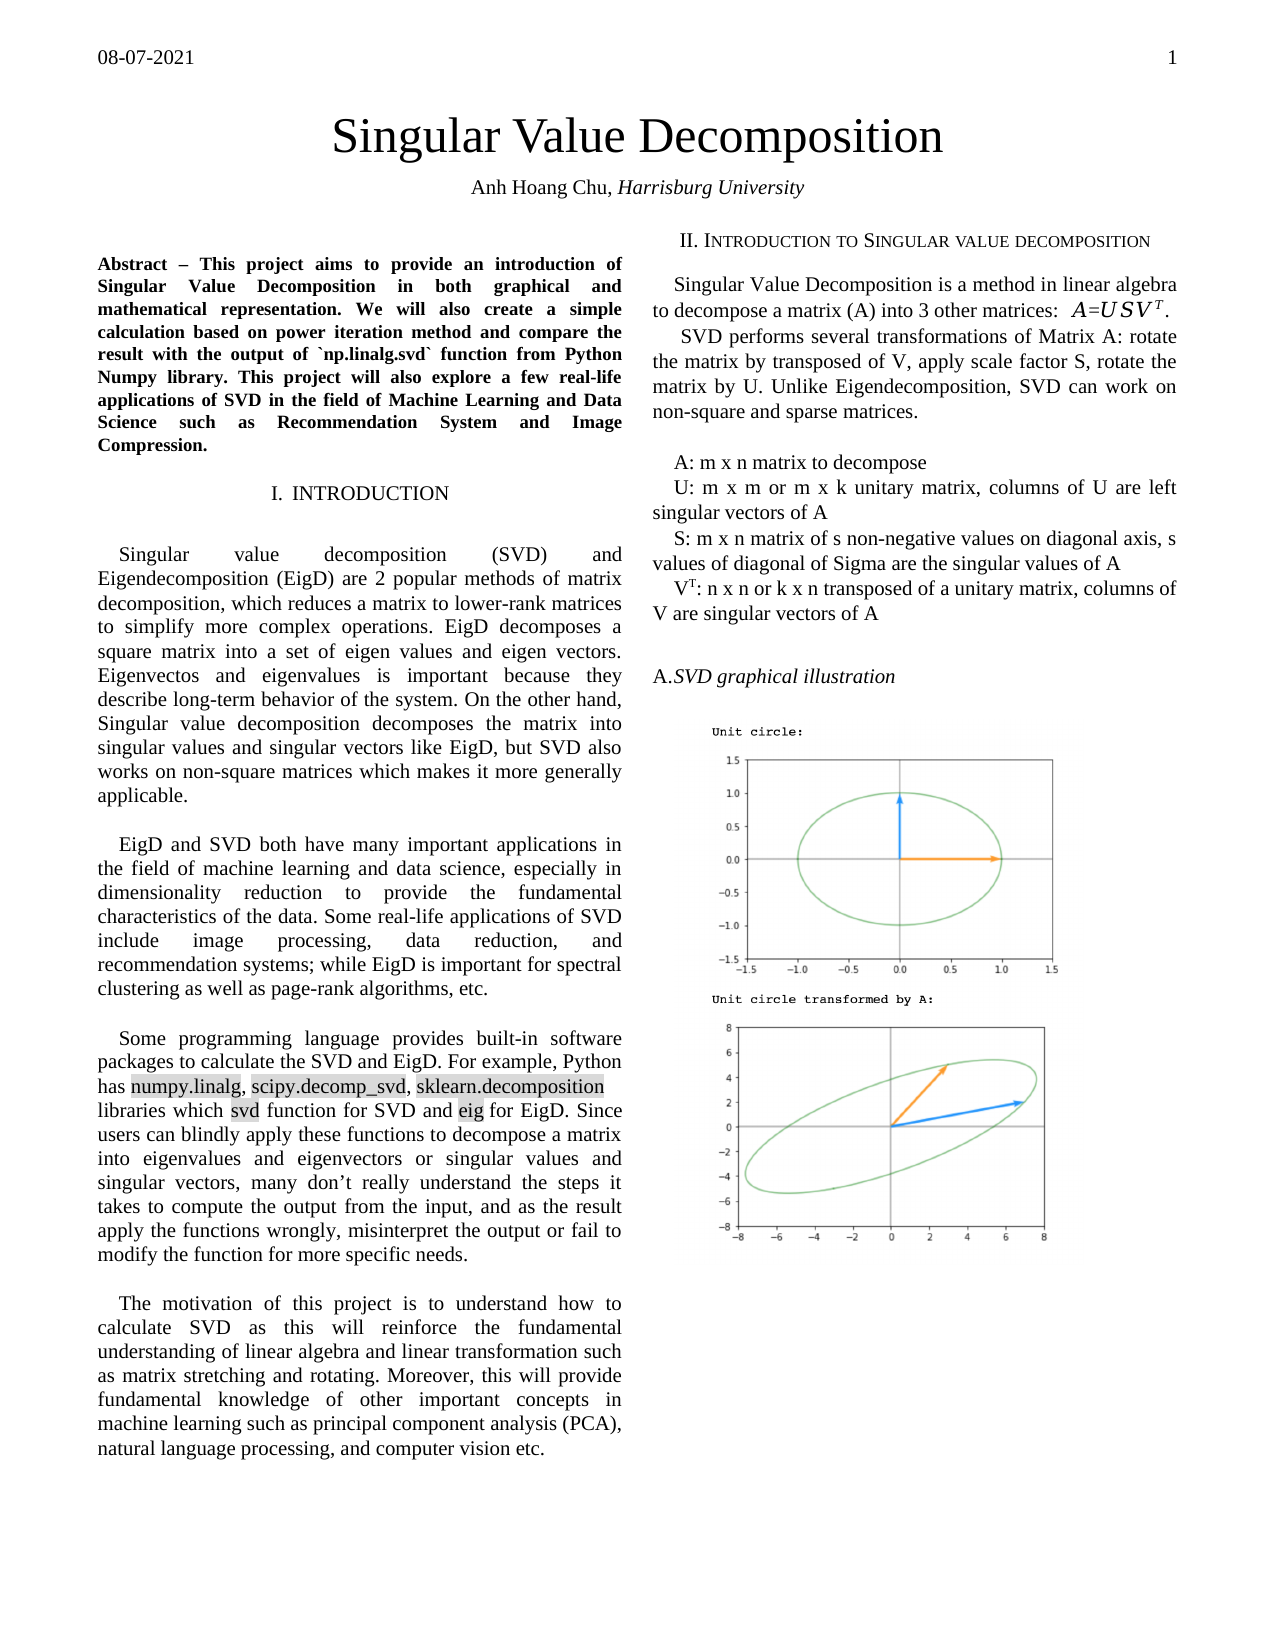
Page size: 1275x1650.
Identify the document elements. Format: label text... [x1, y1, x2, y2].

text SVD performs several transformations of Matrix A: rotate the matrix by transposed of V, apply scale factor S, rotate the matrix by U. Unlike Eigendecomposition, SVD can work on non-square and sparse matrices. [652, 324, 1177, 423]
text S: m x n matrix of s non-negative values on diagonal axis, s values of diagonal of Sigma are the singular values of A [652, 525, 1177, 575]
text EigD and SVD both have many important applications in the field of machine learning and data science, especially in dimensionality reduction to provide the fundamental characteristics of the data. Some real-life applications of SVD include image processing, data reduction, and recommendation systems; while EigD is important for spectral clustering as well as page-rank algorithms, etc. [97, 832, 622, 1000]
text Abstract – This project aims to provide an introduction of Singular Value Decomposition in both graphical and mathematical representation. We will also create a simple calculation based on power iteration method and compare the result with the output of `np.linalg.svd` function from Python Numpy library. This project will also explore a few real-life applications of SVD in the field of Machine Learning and Data Science such as Recommendation System and Image Compression. [97, 253, 622, 455]
text The motivation of this project is to understand how to calculate SVD as this will reinforce the fundamental understanding of linear algebra and linear transformation such as matrix stretching and rotating. Moreover, this will provide fundamental knowledge of other important concepts in machine learning such as principal component analysis (PCA), natural language processing, and computer vision etc. [97, 1291, 622, 1459]
subtitle I. INTRODUCTION [97, 481, 622, 505]
text Anh Hoang Chu, Harrisburg University [165, 175, 1110, 199]
text A: m x n matrix to decompose [652, 450, 1177, 474]
text U: m x m or m x k unitary matrix, columns of U are left singular vectors of A [652, 475, 1177, 524]
subtitle SVD graphical illustration [652, 664, 1177, 688]
text Singular value decomposition (SVD) and Eigendecomposition (EigD) are 2 popular methods of matrix decomposition, which reduces a matrix to lower-rank matrices to simplify more complex operations. EigD decomposes a square matrix into a set of eigen values and eigen vectors. Eigenvectos and eigenvalues is important because they describe long-term behavior of the system. On the other hand, Singular value decomposition decomposes the matrix into singular values and singular vectors like EigD, but SVD also works on non-square matrices which makes it more generally applicable. [97, 542, 622, 807]
subtitle II. Introduction to Singular value decomposition [652, 105, 1177, 252]
picture [673, 719, 1084, 1265]
text Some programming language provides built-in software packages to calculate the SVD and EigD. For example, Python has numpy.linalg, scipy.decomp_svd, sklearn.decomposition libraries which svd function for SVD and eig for EigD. Since users can blindly apply these functions to decompose a matrix into eigenvalues and eigenvectors or singular values and singular vectors, many don’t really understand the steps it takes to compute the output from the input, and as the result apply the functions wrongly, misinterpret the output or fail to modify the function for more specific needs. [97, 1025, 622, 1266]
text Singular Value Decomposition is a method in linear algebra to decompose a matrix (A) into 3 other matrices: 𝐴=𝑈𝑆𝑉𝑇. [652, 272, 1177, 322]
text VT: n x n or k x n transposed of a unitary matrix, columns of V are singular vectors of A [652, 576, 1177, 625]
title Singular Value Decomposition [150, 106, 1125, 162]
